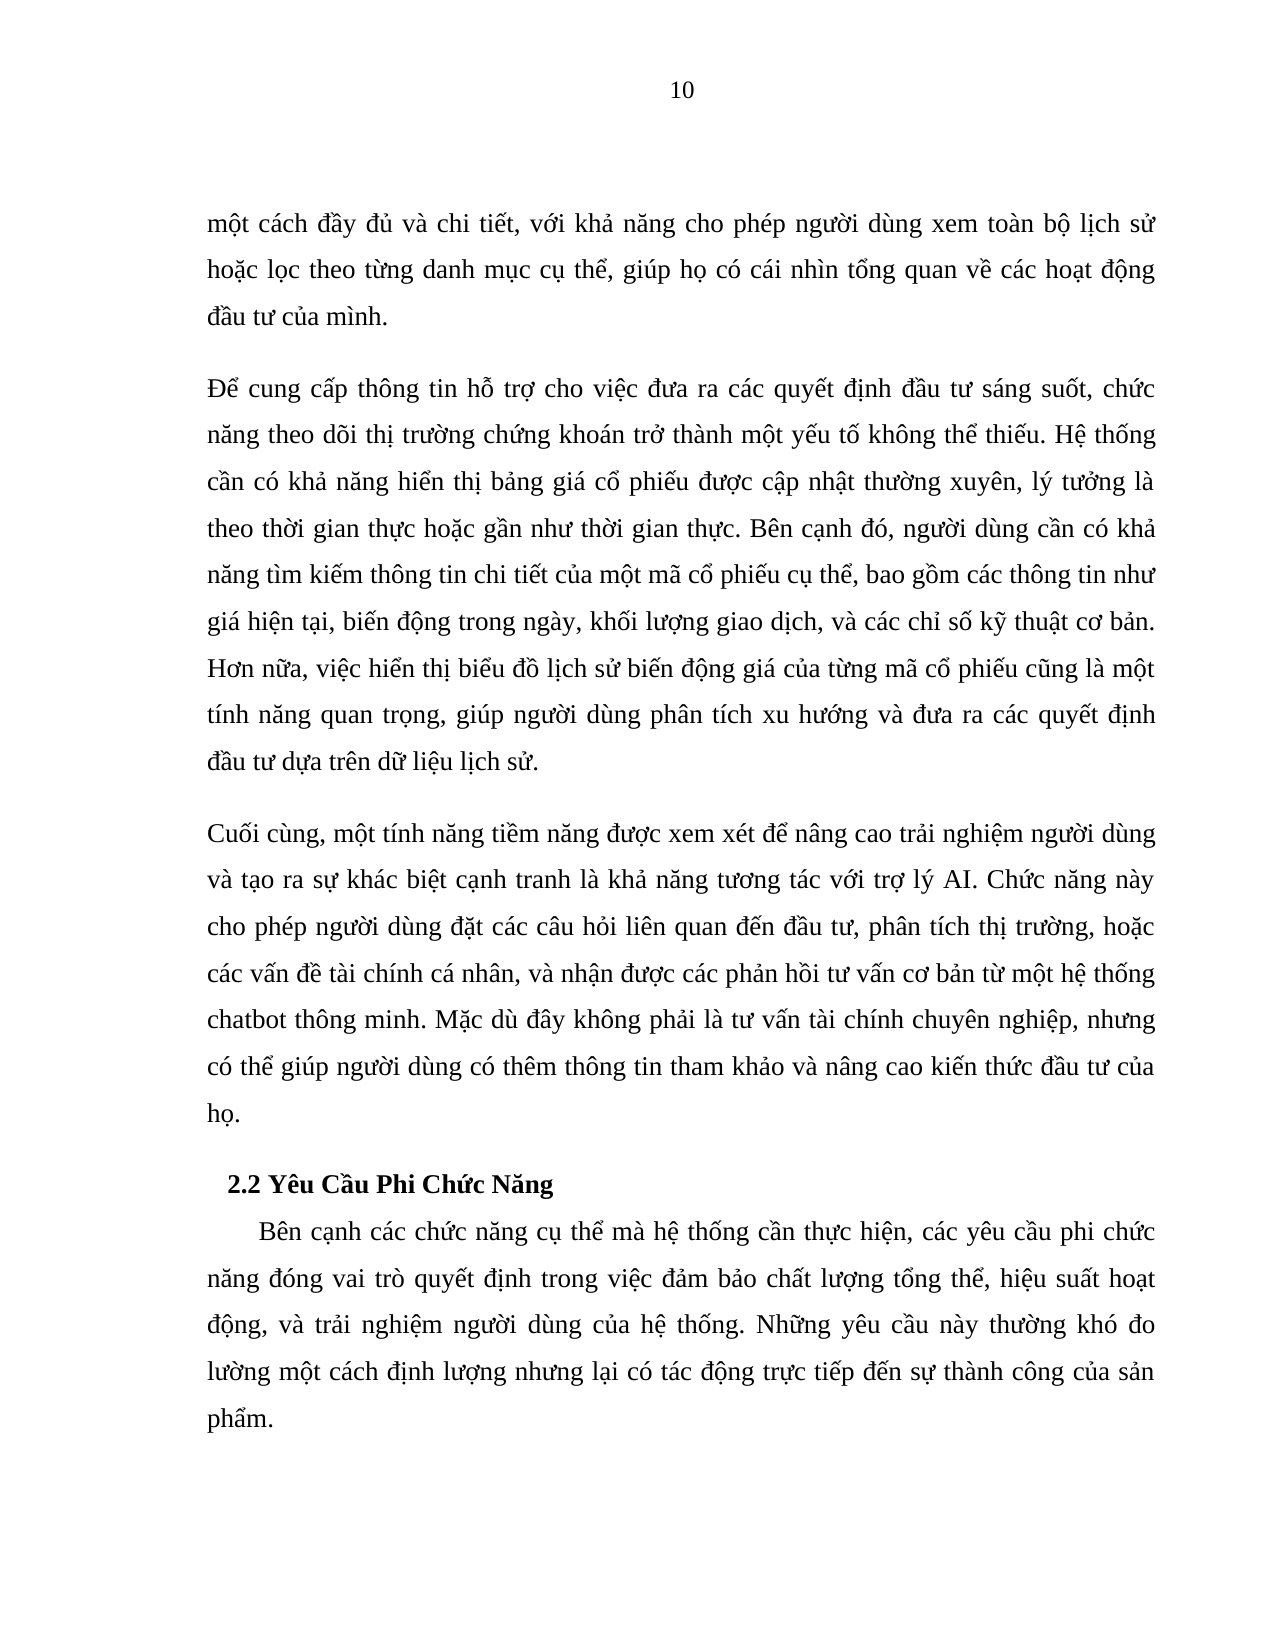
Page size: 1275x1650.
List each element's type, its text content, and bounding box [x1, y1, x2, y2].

text Để cung cấp thông tin hỗ trợ cho việc đưa ra các quyết định đầu tư sáng suốt, chức năng theo dõi thị trường chứng khoán trở thành một yếu tố không thể thiếu. Hệ thống cần có khả năng hiển thị bảng giá cổ phiếu được cập nhật thường xuyên, lý tưởng là theo thời gian thực hoặc gần như thời gian thực. Bên cạnh đó, người dùng cần có khả năng tìm kiếm thông tin chi tiết của một mã cổ phiếu cụ thể, bao gồm các thông tin như giá hiện tại, biến động trong ngày, khối lượng giao dịch, và các chỉ số kỹ thuật cơ bản. Hơn nữa, việc hiển thị biểu đồ lịch sử biến động giá của từng mã cổ phiếu cũng là một tính năng quan trọng, giúp người dùng phân tích xu hướng và đưa ra các quyết định đầu tư dựa trên dữ liệu lịch sử. [207, 372, 1157, 776]
text 2.2 Yêu Cầu Phi Chức Năng [207, 1168, 1157, 1199]
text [207, 207, 1157, 331]
text Cuối cùng, một tính năng tiềm năng được xem xét để nâng cao trải nghiệm người dùng và tạo ra sự khác biệt cạnh tranh là khả năng tương tác với trợ lý AI. Chức năng này cho phép người dùng đặt các câu hỏi liên quan đến đầu tư, phân tích thị trường, hoặc các vấn đề tài chính cá nhân, và nhận được các phản hồi tư vấn cơ bản từ một hệ thống chatbot thông minh. Mặc dù đây không phải là tư vấn tài chính chuyên nghiệp, nhưng có thể giúp người dùng có thêm thông tin tham khảo và nâng cao kiến thức đầu tư của họ. [207, 817, 1157, 1128]
text Bên cạnh các chức năng cụ thể mà hệ thống cần thực hiện, các yêu cầu phi chức năng đóng vai trò quyết định trong việc đảm bảo chất lượng tổng thể, hiệu suất hoạt động, và trải nghiệm người dùng của hệ thống. Những yêu cầu này thường khó đo lường một cách định lượng nhưng lại có tác động trực tiếp đến sự thành công của sản phẩm. [207, 1215, 1157, 1433]
